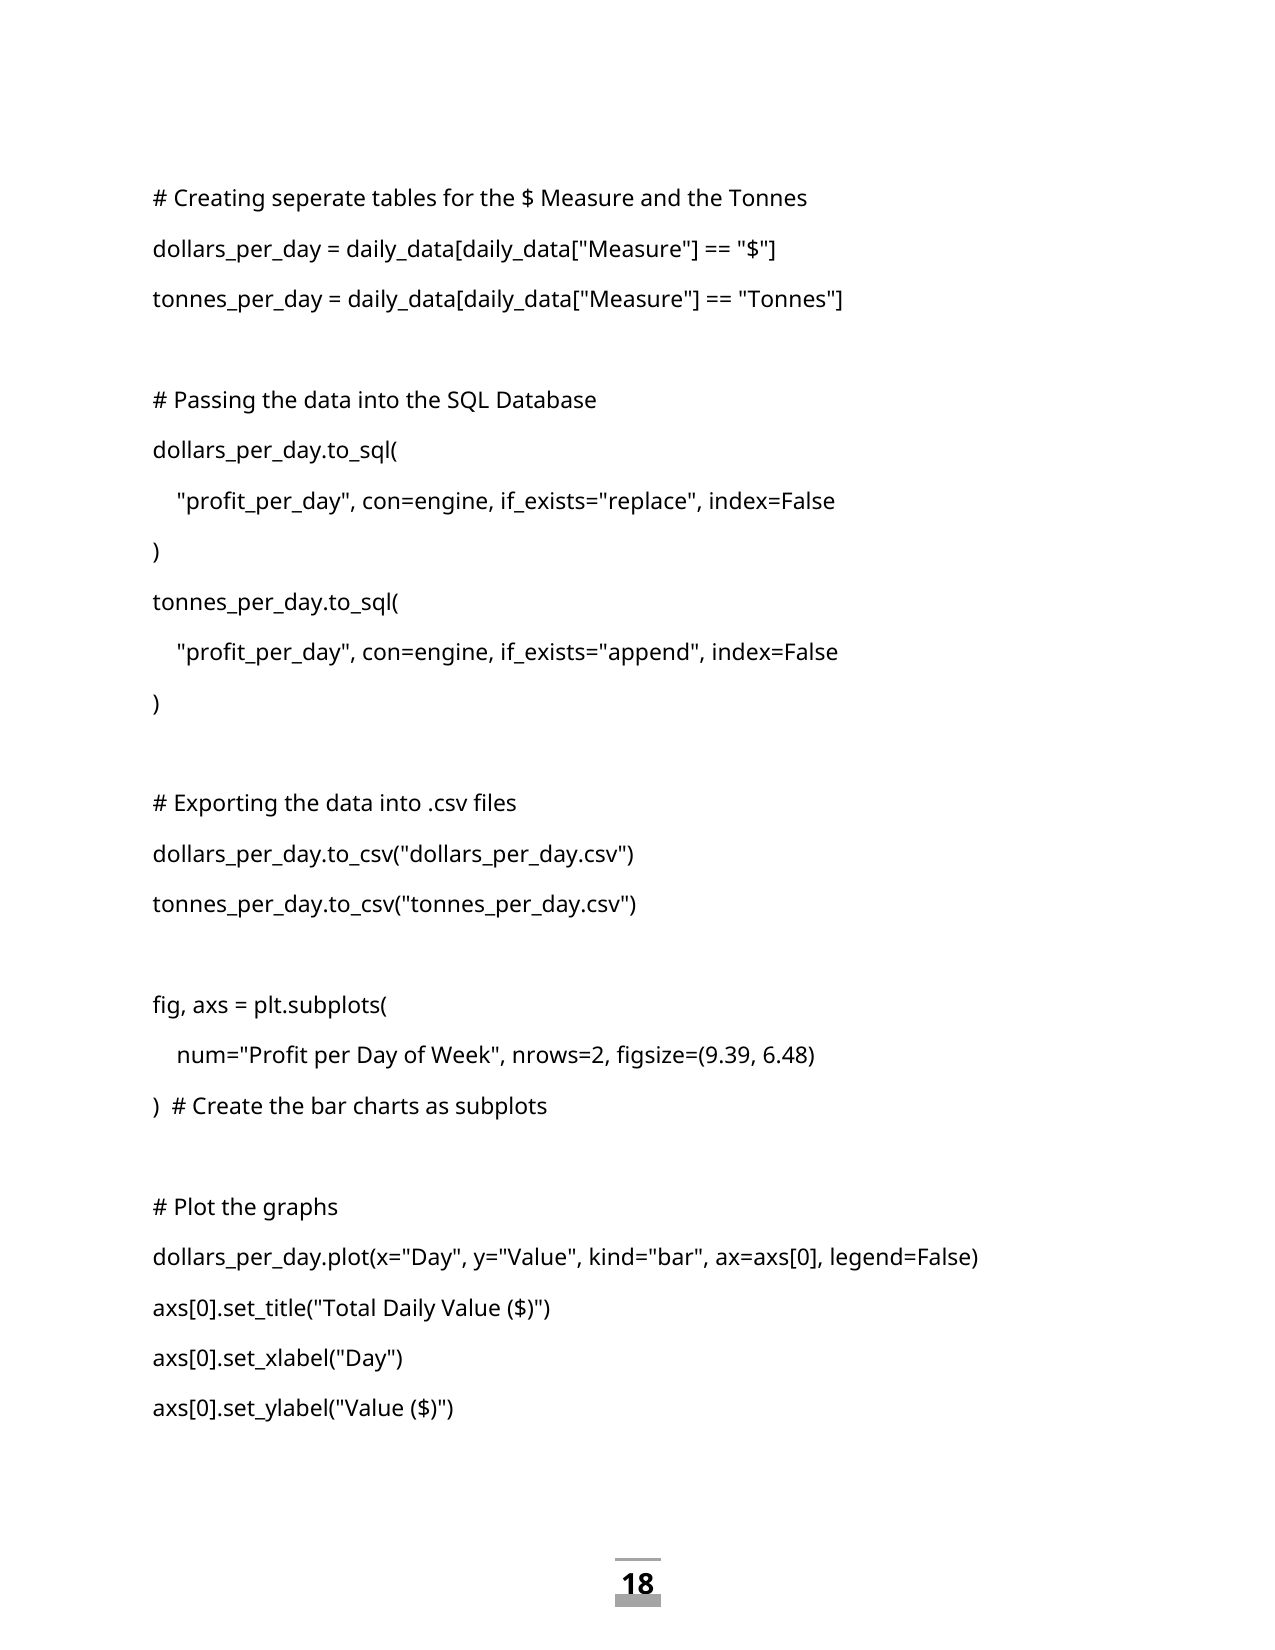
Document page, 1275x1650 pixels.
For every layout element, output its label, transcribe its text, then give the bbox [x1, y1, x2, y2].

text fig, axs = plt.subplots( [105, 989, 1170, 1020]
text tonnes_per_day.to_csv("tonnes_per_day.csv") [105, 888, 1170, 919]
text dollars_per_day.to_sql( [105, 434, 1170, 466]
text axs[0].set_xlabel("Day") [105, 1342, 1170, 1373]
text # Plot the graphs [105, 1191, 1170, 1222]
text dollars_per_day.plot(x="Day", y="Value", kind="bar", ax=axs[0], legend=False) [105, 1241, 1170, 1272]
text # Exporting the data into .csv files [105, 787, 1170, 819]
text axs[0].set_title("Total Daily Value ($)") [105, 1292, 1170, 1323]
text "profit_per_day", con=engine, if_exists="append", index=False [105, 636, 1170, 667]
text dollars_per_day = daily_data[daily_data["Measure"] == "$"] [105, 233, 1170, 264]
text dollars_per_day.to_csv("dollars_per_day.csv") [105, 838, 1170, 869]
text num="Profit per Day of Week", nrows=2, figsize=(9.39, 6.48) [105, 1039, 1170, 1071]
text "profit_per_day", con=engine, if_exists="replace", index=False [105, 485, 1170, 516]
text ) [105, 535, 1170, 567]
text tonnes_per_day = daily_data[daily_data["Measure"] == "Tonnes"] [105, 283, 1170, 314]
text # Passing the data into the SQL Database [105, 384, 1170, 415]
text # Creating seperate tables for the $ Measure and the Tonnes [105, 182, 1170, 214]
text ) [105, 687, 1170, 718]
text ) # Create the bar charts as subplots [105, 1090, 1170, 1121]
text axs[0].set_ylabel("Value ($)") [105, 1392, 1170, 1424]
text tonnes_per_day.to_sql( [105, 586, 1170, 617]
